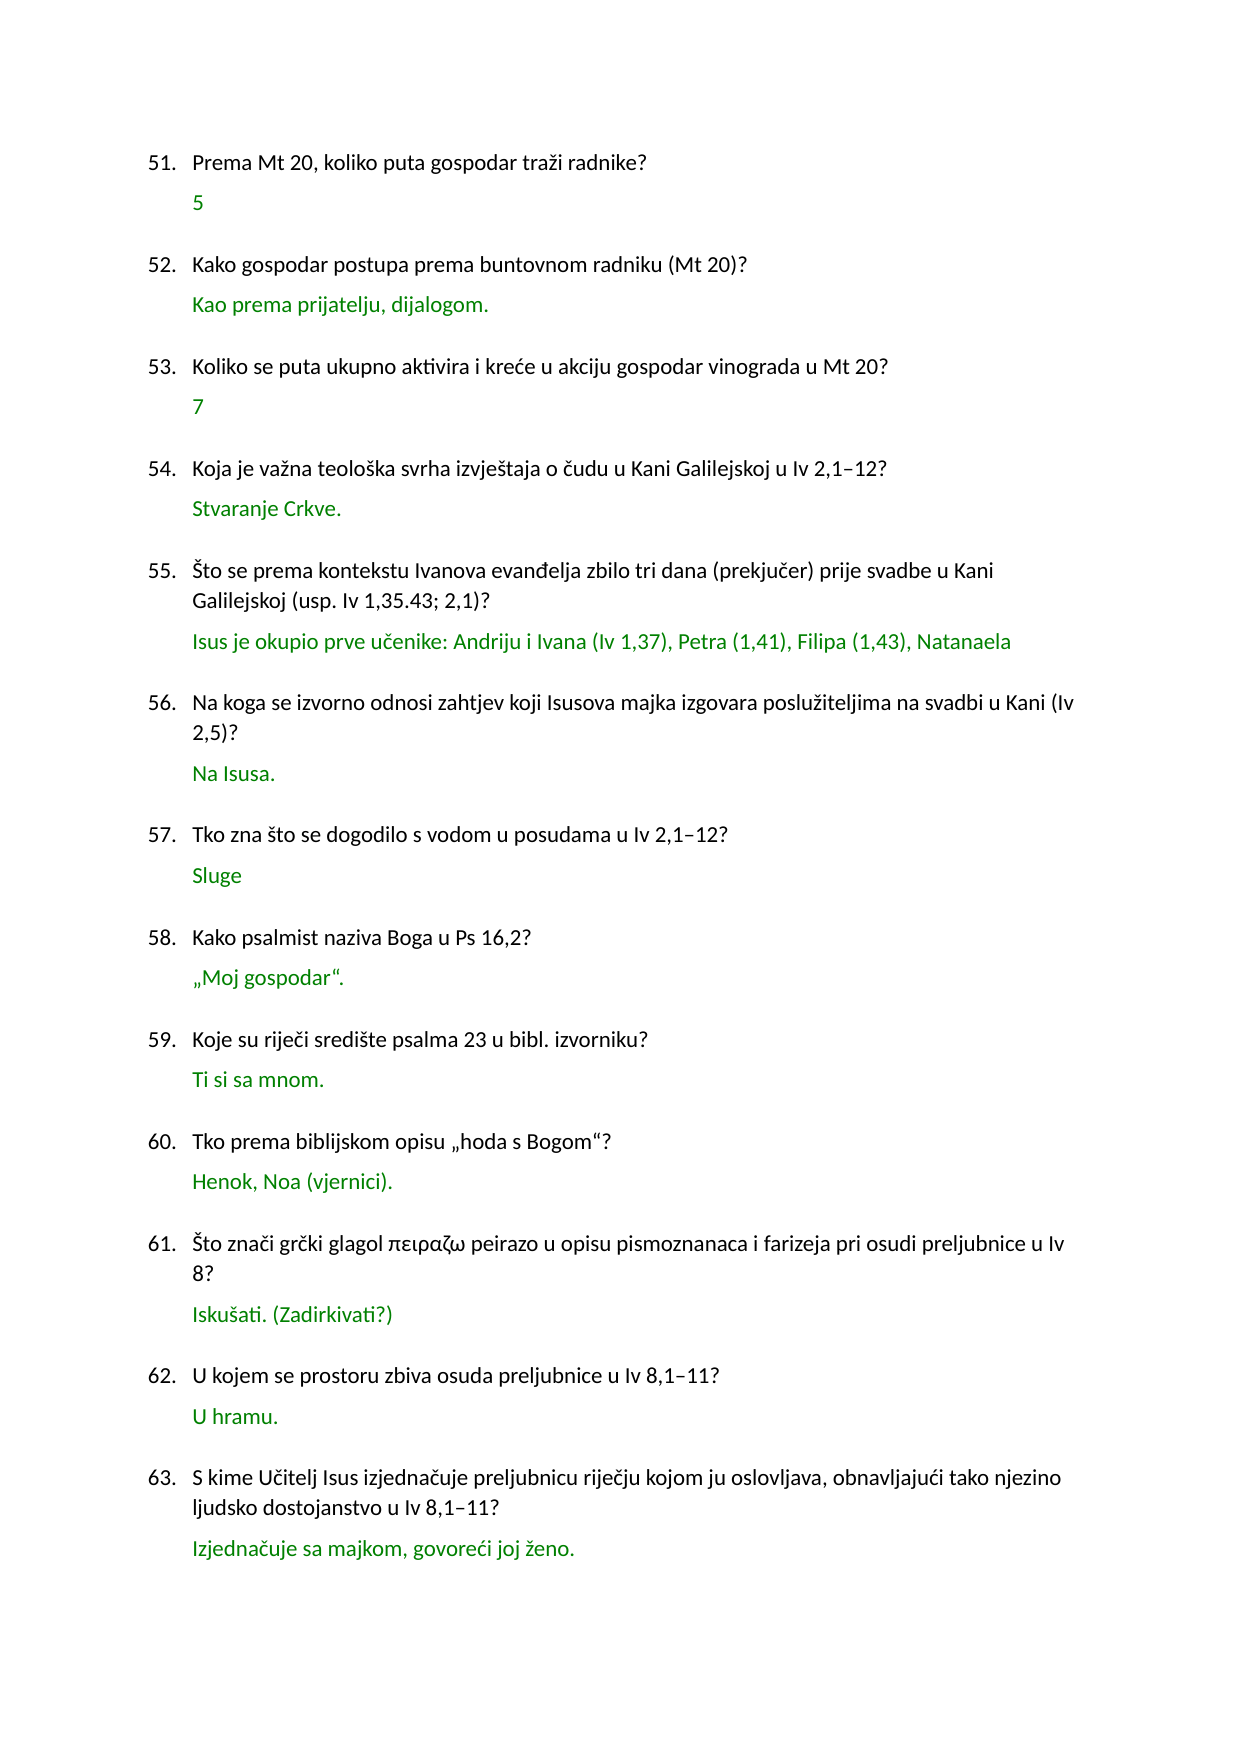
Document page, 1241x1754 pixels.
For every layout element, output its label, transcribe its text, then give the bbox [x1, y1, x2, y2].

text Koje su riječi središte psalma 23 u bibl. izvorniku? [148, 1025, 1093, 1053]
text Izjednačuje sa majkom, govoreći joj ženo. [192, 1534, 1093, 1562]
text 7 [192, 392, 1093, 420]
text Henok, Noa (vjernici). [192, 1167, 1093, 1195]
text Kao prema prijatelju, dijalogom. [192, 290, 1093, 318]
text Isus je okupio prve učenike: Andriju i Ivana (Iv 1,37), Petra (1,41), Filipa (1,43), Natanaela [192, 627, 1093, 655]
text Što se prema kontekstu Ivanova evanđelja zbilo tri dana (prekjučer) prije svadbe u Kani Galilejskoj (usp. Iv 1,35.43; 2,1)? [148, 556, 1093, 614]
text Na koga se izvorno odnosi zahtjev koji Isusova majka izgovara poslužiteljima na svadbi u Kani (Iv 2,5)? [148, 688, 1093, 746]
text Koja je važna teološka svrha izvještaja o čudu u Kani Galilejskoj u Iv 2,1–12? [148, 454, 1093, 482]
text Tko prema biblijskom opisu „hoda s Bogom“? [148, 1127, 1093, 1155]
text Na Isusa. [192, 759, 1093, 787]
text Stvaranje Crkve. [192, 494, 1093, 522]
text S kime Učitelj Isus izjednačuje preljubnicu riječju kojom ju oslovljava, obnavljajući tako njezino ljudsko dostojanstvo u Iv 8,1–11? [148, 1463, 1093, 1521]
text „Moj gospodar“. [192, 963, 1093, 991]
text Tko zna što se dogodilo s vodom u posudama u Iv 2,1–12? [148, 821, 1093, 848]
text Prema Mt 20, koliko puta gospodar traži radnike? [148, 148, 1093, 176]
text U kojem se prostoru zbiva osuda preljubnice u Iv 8,1–11? [148, 1361, 1093, 1389]
text Ti si sa mnom. [192, 1065, 1093, 1093]
text 5 [192, 188, 1093, 216]
text Kako psalmist naziva Boga u Ps 16,2? [148, 923, 1093, 951]
text Što znači grčki glagol πειραζω peirazo u opisu pismoznanaca i farizeja pri osudi preljubnice u Iv 8? [148, 1229, 1093, 1287]
text Iskušati. (Zadirkivati?) [192, 1300, 1093, 1328]
text U hramu. [192, 1402, 1093, 1430]
text Kako gospodar postupa prema buntovnom radniku (Mt 20)? [148, 250, 1093, 278]
text Koliko se puta ukupno aktivira i kreće u akciju gospodar vinograda u Mt 20? [148, 352, 1093, 380]
text Sluge [192, 861, 1093, 889]
